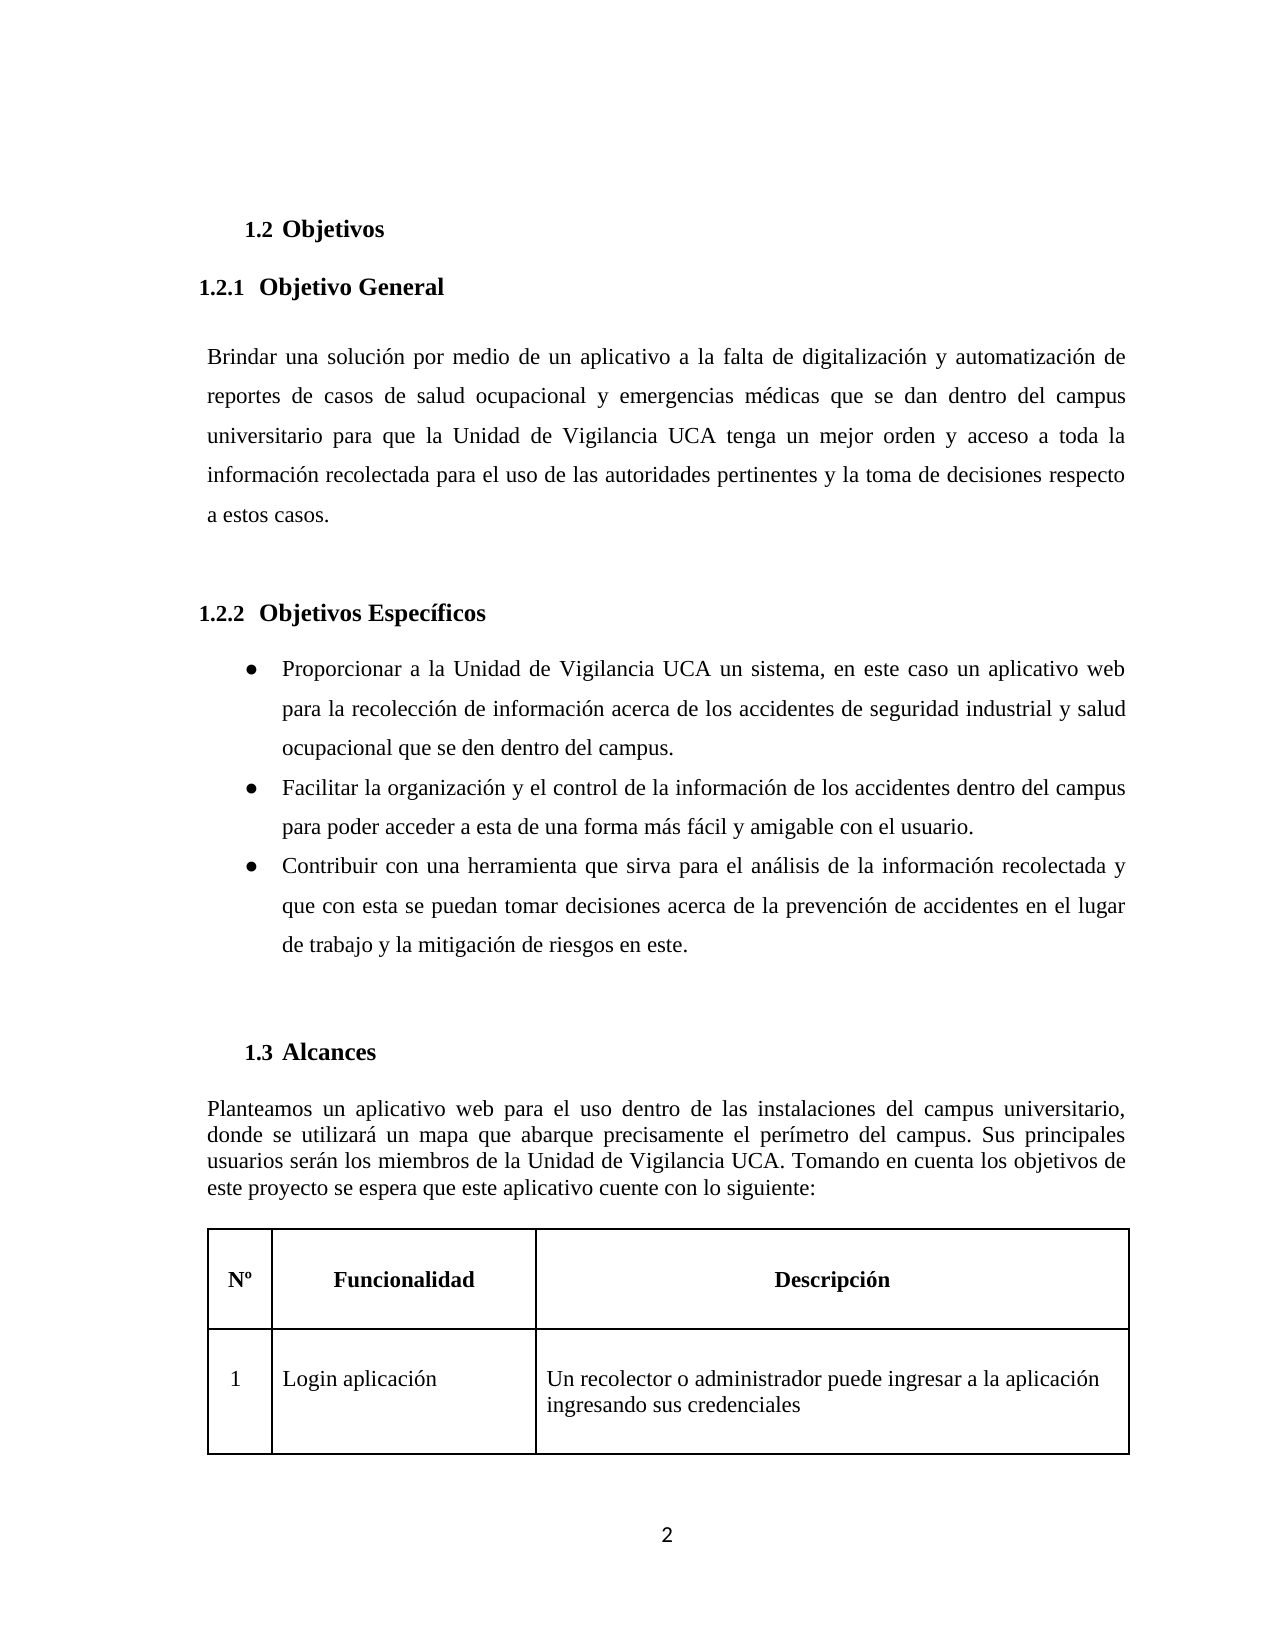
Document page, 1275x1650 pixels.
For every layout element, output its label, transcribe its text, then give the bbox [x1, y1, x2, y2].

table_cell Login aplicación [273, 1330, 535, 1453]
text Brindar una solución por medio de un aplicativo a la falta de digitalización y automatización de reportes de casos de salud ocupacional y emergencias médicas que se dan dentro del campus universitario para que la Unidad de Vigilancia UCA tenga un mejor orden y acceso a toda la información recolectada para el uso de las autoridades pertinentes y la toma de decisiones respecto a estos casos. [207, 343, 1127, 527]
list Proporcionar a la Unidad de Vigilancia UCA un sistema, en este caso un aplicativo web para la recolección de información acerca de los accidentes de seguridad industrial y salud ocupacional que se den dentro del campus. [244, 655, 1127, 760]
text Alcances [244, 1037, 1127, 1066]
list Facilitar la organización y el control de la información de los accidentes dentro del campus para poder acceder a esta de una forma más fácil y amigable con el usuario. [244, 773, 1127, 839]
list Contribuir con una herramienta que sirva para el análisis de la información recolectada y que con esta se puedan tomar decisiones acerca de la prevención de accidentes en el lugar de trabajo y la mitigación de riesgos en este. [244, 852, 1127, 958]
table_cell 1 [209, 1330, 271, 1453]
table_header Descripción [537, 1230, 1128, 1327]
text Objetivos Específicos [221, 598, 1127, 626]
text Planteamos un aplicativo web para el uso dentro de las instalaciones del campus universitario, donde se utilizará un mapa que abarque precisamente el perímetro del campus. Sus principales usuarios serán los miembros de la Unidad de Vigilancia UCA. Tomando en cuenta los objetivos de este proyecto se espera que este aplicativo cuente con lo siguiente: [207, 1095, 1127, 1200]
text Objetivo General [221, 272, 1127, 301]
table_header Nº [209, 1230, 271, 1327]
table_header Funcionalidad [273, 1230, 535, 1327]
text Objetivos [244, 214, 1127, 243]
table_cell Un recolector o administrador puede ingresar a la aplicación ingresando sus credenciales [537, 1330, 1128, 1453]
